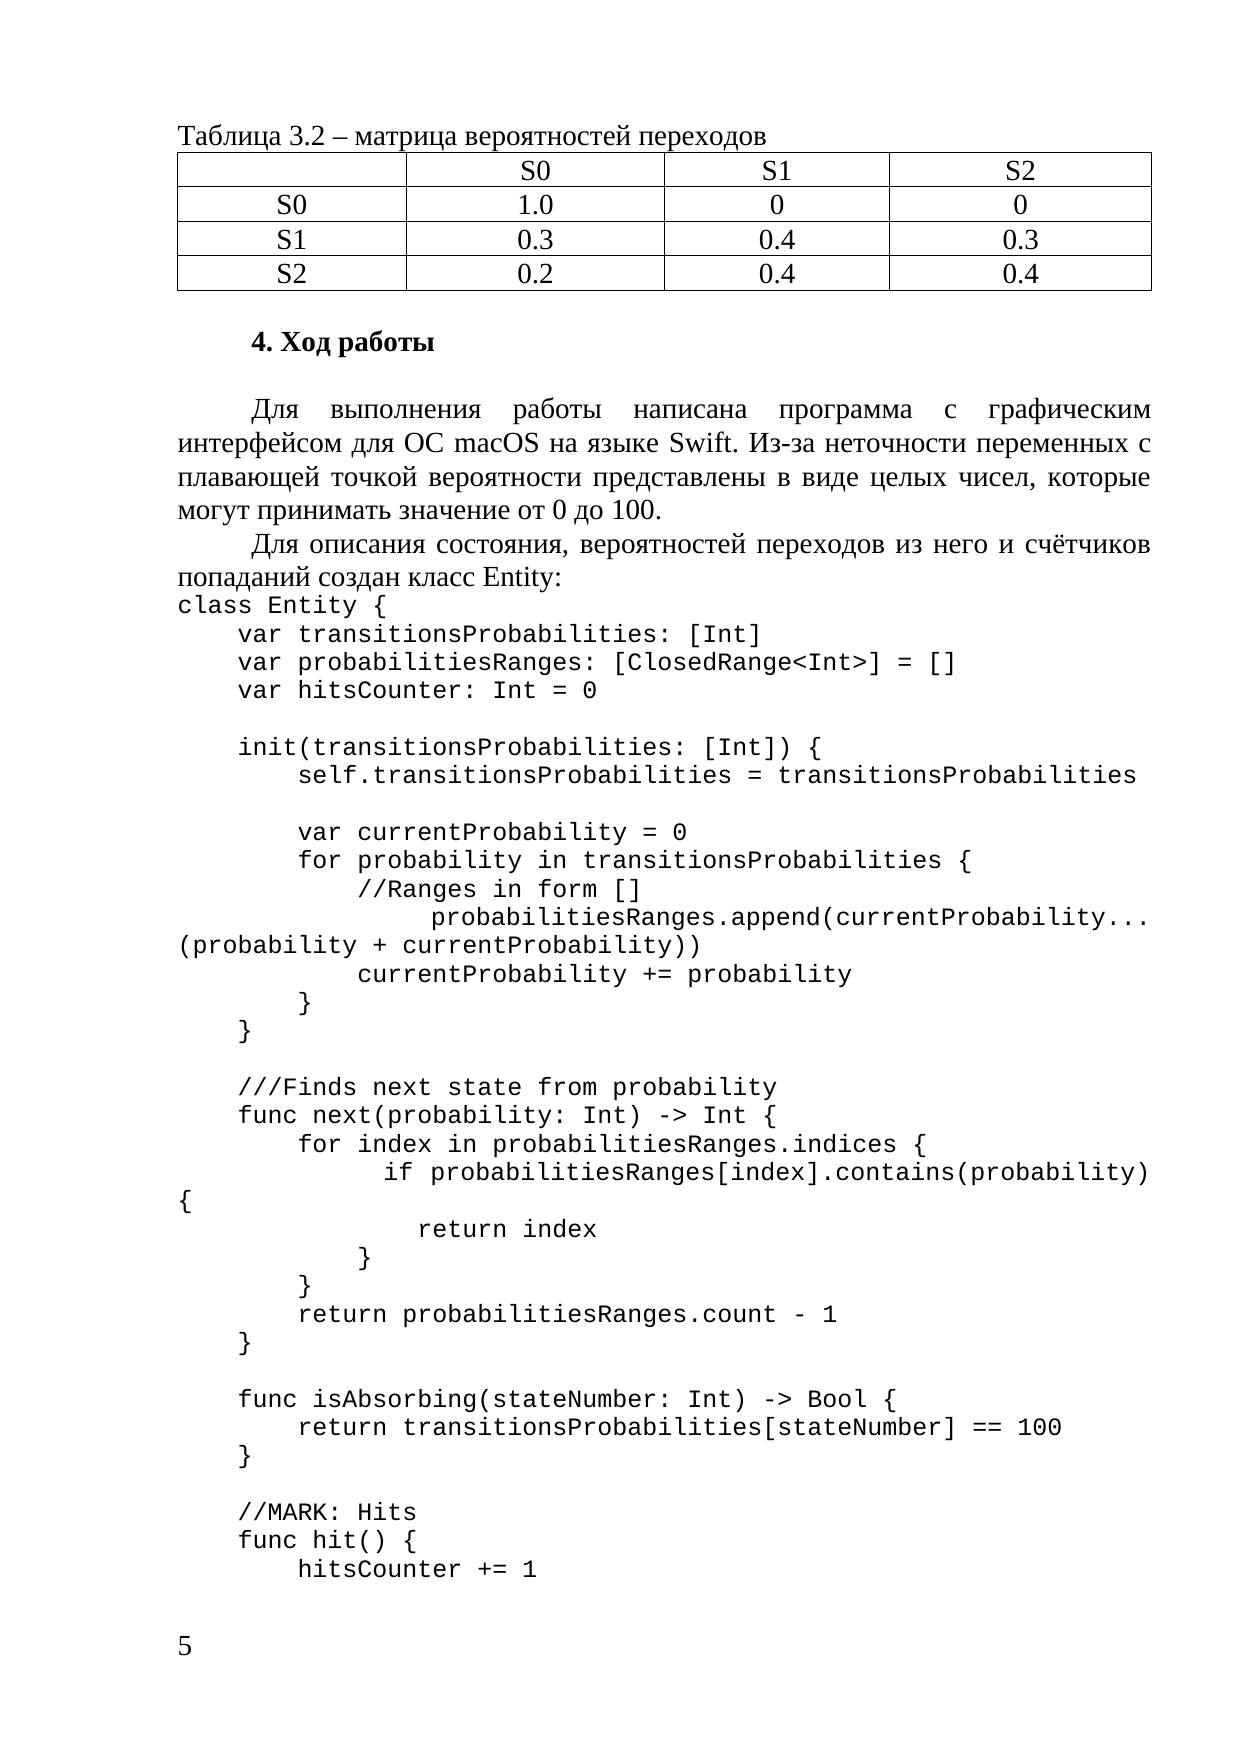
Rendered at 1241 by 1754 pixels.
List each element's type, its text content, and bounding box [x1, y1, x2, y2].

text } [177, 1018, 1152, 1046]
text probabilitiesRanges.append(currentProbability...(probability + currentProbability)) [177, 904, 1152, 961]
table_cell 0.4 [665, 222, 889, 255]
text } [177, 1273, 1152, 1301]
text for index in probabilitiesRanges.indices { [177, 1131, 1152, 1159]
text func next(probability: Int) -> Int { [177, 1103, 1152, 1131]
table_cell 0.3 [407, 222, 664, 255]
table_cell S1 [178, 222, 406, 255]
text } [177, 1329, 1152, 1358]
text for probability in transitionsProbabilities { [177, 848, 1152, 876]
table_cell 0.2 [407, 256, 664, 290]
table_cell 0 [665, 187, 889, 221]
text var probabilitiesRanges: [ClosedRange<Int>] = [] [177, 649, 1152, 678]
table_header S2 [890, 153, 1151, 186]
text func hit() { [177, 1528, 1152, 1556]
table_cell 0.4 [665, 256, 889, 290]
text } [177, 1443, 1152, 1471]
text var currentProbability = 0 [177, 819, 1152, 848]
table_cell S2 [178, 256, 406, 290]
text //MARK: Hits [177, 1499, 1152, 1528]
text class Entity { [177, 593, 1152, 621]
table_cell S0 [178, 187, 406, 221]
subtitle 4. Ход работы [251, 324, 1152, 358]
text return probabilitiesRanges.count - 1 [177, 1301, 1152, 1329]
table_header [178, 153, 406, 186]
text } [177, 989, 1152, 1018]
table_header S1 [665, 153, 889, 186]
text var hitsCounter: Int = 0 [177, 678, 1152, 706]
text self.transitionsProbabilities = transitionsProbabilities [177, 763, 1152, 791]
text init(transitionsProbabilities: [Int]) { [177, 734, 1152, 763]
text return index [177, 1216, 1152, 1244]
text hitsCounter += 1 [177, 1556, 1152, 1584]
table_cell 1.0 [407, 187, 664, 221]
text Для выполнения работы написана программа с графическим интерфейсом для ОС macOS на языке Swift. Из-за неточности переменных с плавающей точкой вероятности представлены в виде целых чисел, которые могут принимать значение от 0 до 100. [177, 392, 1152, 526]
text Таблица 3.2 – матрица вероятностей переходов [177, 118, 1152, 152]
text } [177, 1244, 1152, 1273]
table_header S0 [407, 153, 664, 186]
text Для описания состояния, вероятностей переходов из него и счётчиков попаданий создан класс Entity: [177, 526, 1152, 593]
text currentProbability += probability [177, 961, 1152, 989]
text if probabilitiesRanges[index].contains(probability) { [177, 1159, 1152, 1216]
text ///Finds next state from probability [177, 1074, 1152, 1103]
text return transitionsProbabilities[stateNumber] == 100 [177, 1414, 1152, 1443]
table_cell 0 [890, 187, 1151, 221]
text func isAbsorbing(stateNumber: Int) -> Bool { [177, 1386, 1152, 1414]
text //Ranges in form [] [177, 876, 1152, 904]
table_cell 0.3 [890, 222, 1151, 255]
text var transitionsProbabilities: [Int] [177, 621, 1152, 649]
table_cell 0.4 [890, 256, 1151, 290]
